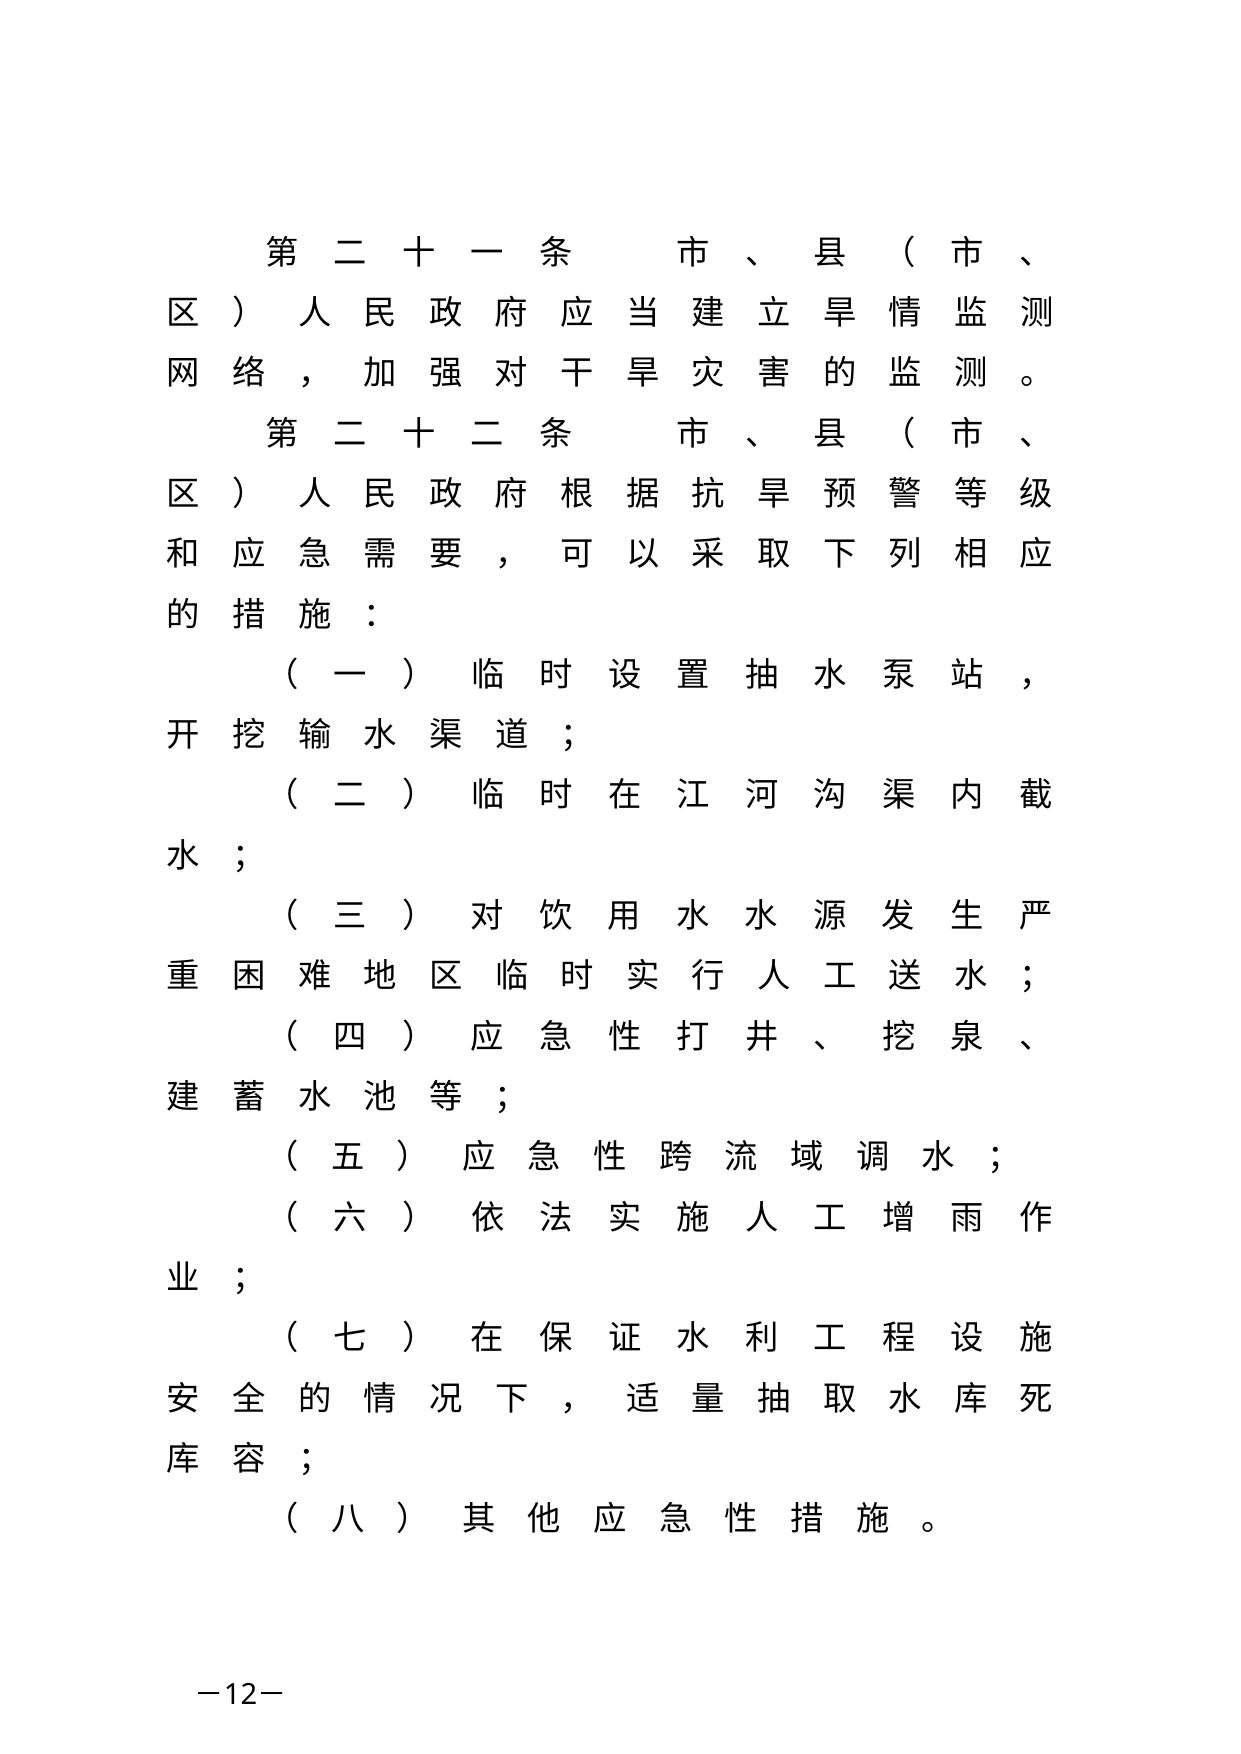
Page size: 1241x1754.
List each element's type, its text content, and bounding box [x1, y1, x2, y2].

text （三）对饮用水水源发生严重困难地区临时实行人工送水； [167, 883, 1085, 1003]
text （五）应急性跨流域调水； [167, 1124, 1085, 1184]
text （四）应急性打井、挖泉、建蓄水池等； [167, 1003, 1085, 1124]
text （七）在保证水利工程设施安全的情况下，适量抽取水库死库容； [167, 1305, 1085, 1486]
text （一）临时设置抽水泵站，开挖输水渠道； [167, 642, 1085, 762]
text （二）临时在江河沟渠内截水； [167, 762, 1085, 883]
text 第二十一条 市、县（市、区）人民政府应当建立旱情监测网络，加强对干旱灾害的监测。 [167, 219, 1085, 400]
text （八）其他应急性措施。 [167, 1486, 1085, 1546]
text （六）依法实施人工增雨作业； [167, 1184, 1085, 1305]
text 第二十二条 市、县（市、区）人民政府根据抗旱预警等级和应急需要，可以采取下列相应的措施： [167, 400, 1085, 642]
